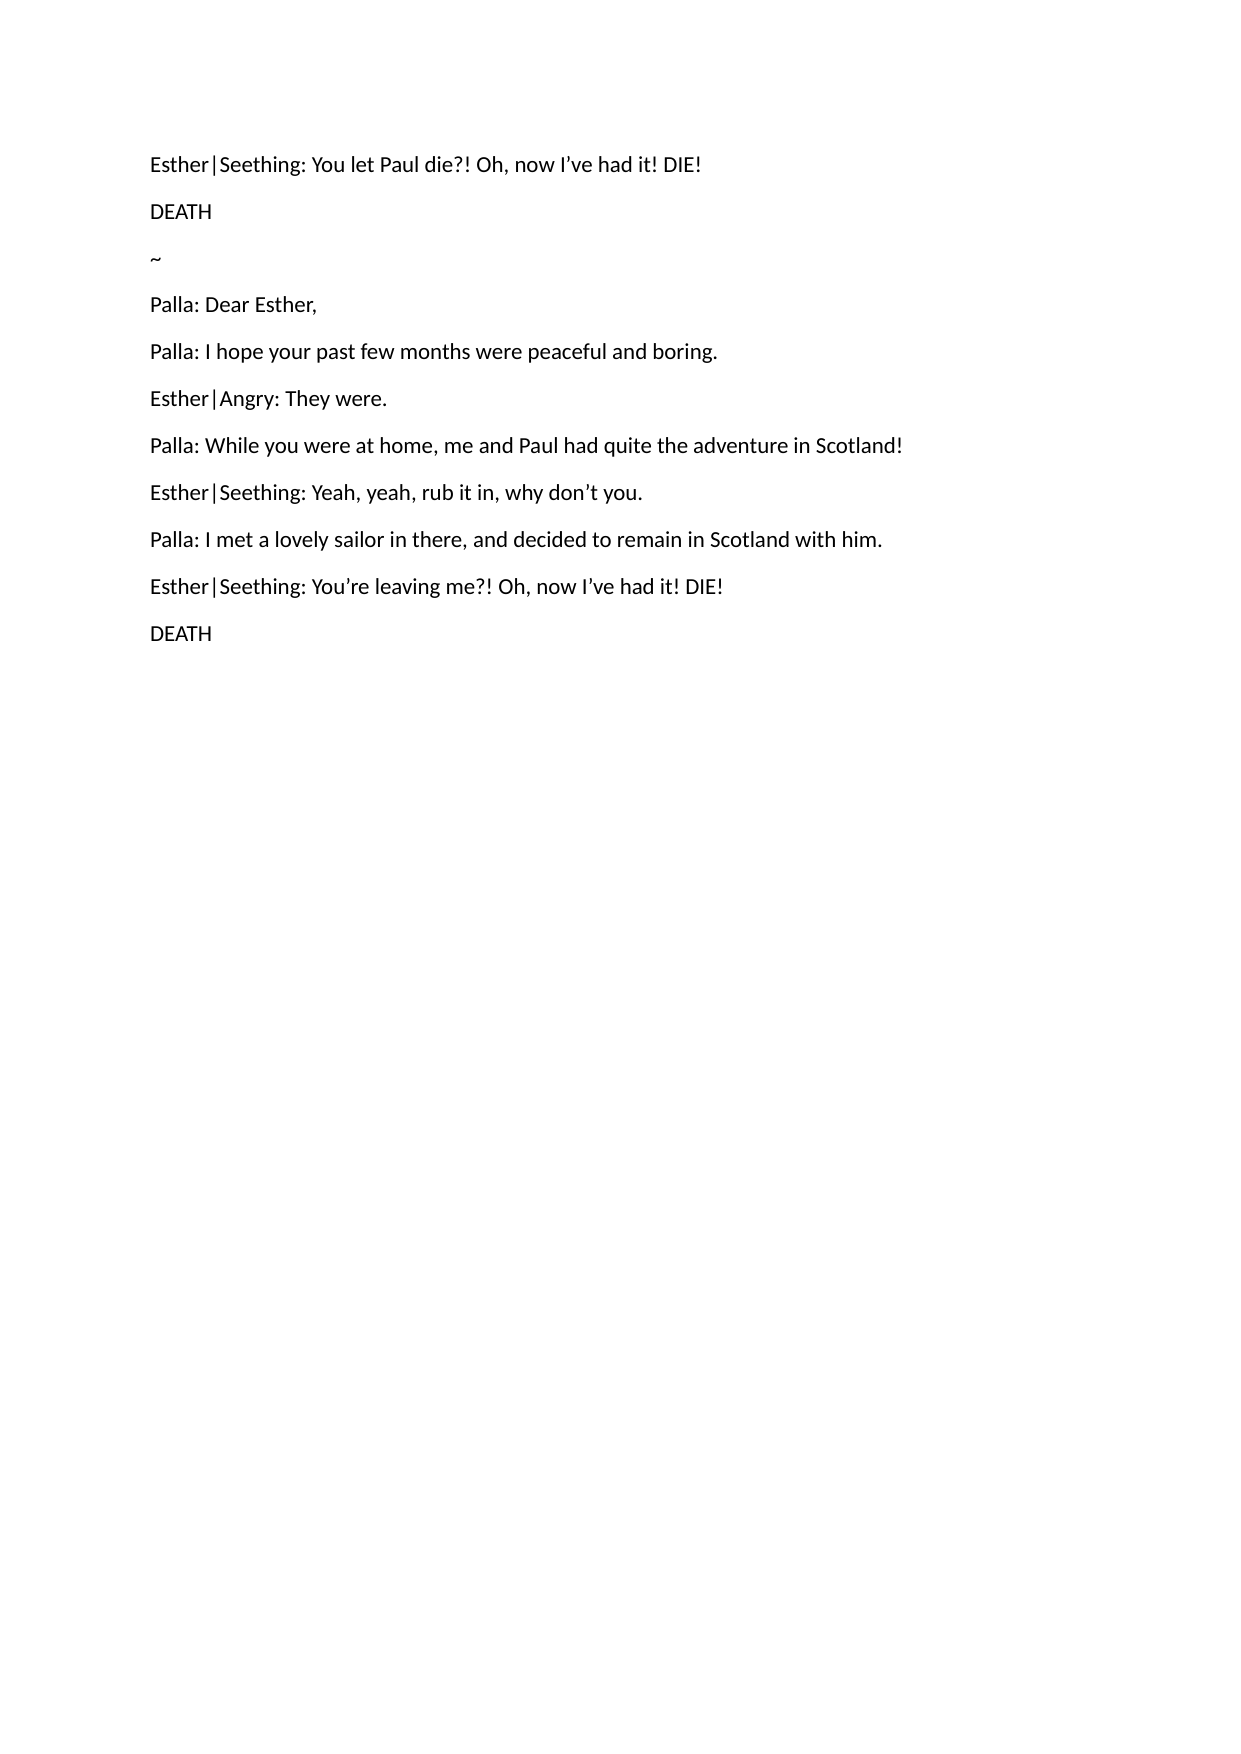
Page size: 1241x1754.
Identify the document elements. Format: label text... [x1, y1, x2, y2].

text Palla: Dear Esther, [150, 291, 1090, 319]
text Esther|Seething: Yeah, yeah, rub it in, why don’t you. [150, 478, 1090, 506]
text DEATH [150, 619, 1090, 647]
text Palla: I hope your past few months were peaceful and boring. [150, 337, 1090, 366]
text Esther|Seething: You’re leaving me?! Oh, now I’ve had it! DIE! [150, 572, 1090, 600]
text Esther|Angry: They were. [150, 384, 1090, 412]
text DEATH [150, 197, 1090, 225]
text Palla: I met a lovely sailor in there, and decided to remain in Scotland with him. [150, 525, 1090, 553]
text Palla: While you were at home, me and Paul had quite the adventure in Scotland! [150, 431, 1090, 459]
text ~ [150, 244, 1090, 272]
text Esther|Seething: You let Paul die?! Oh, now I’ve had it! DIE! [150, 150, 1090, 178]
